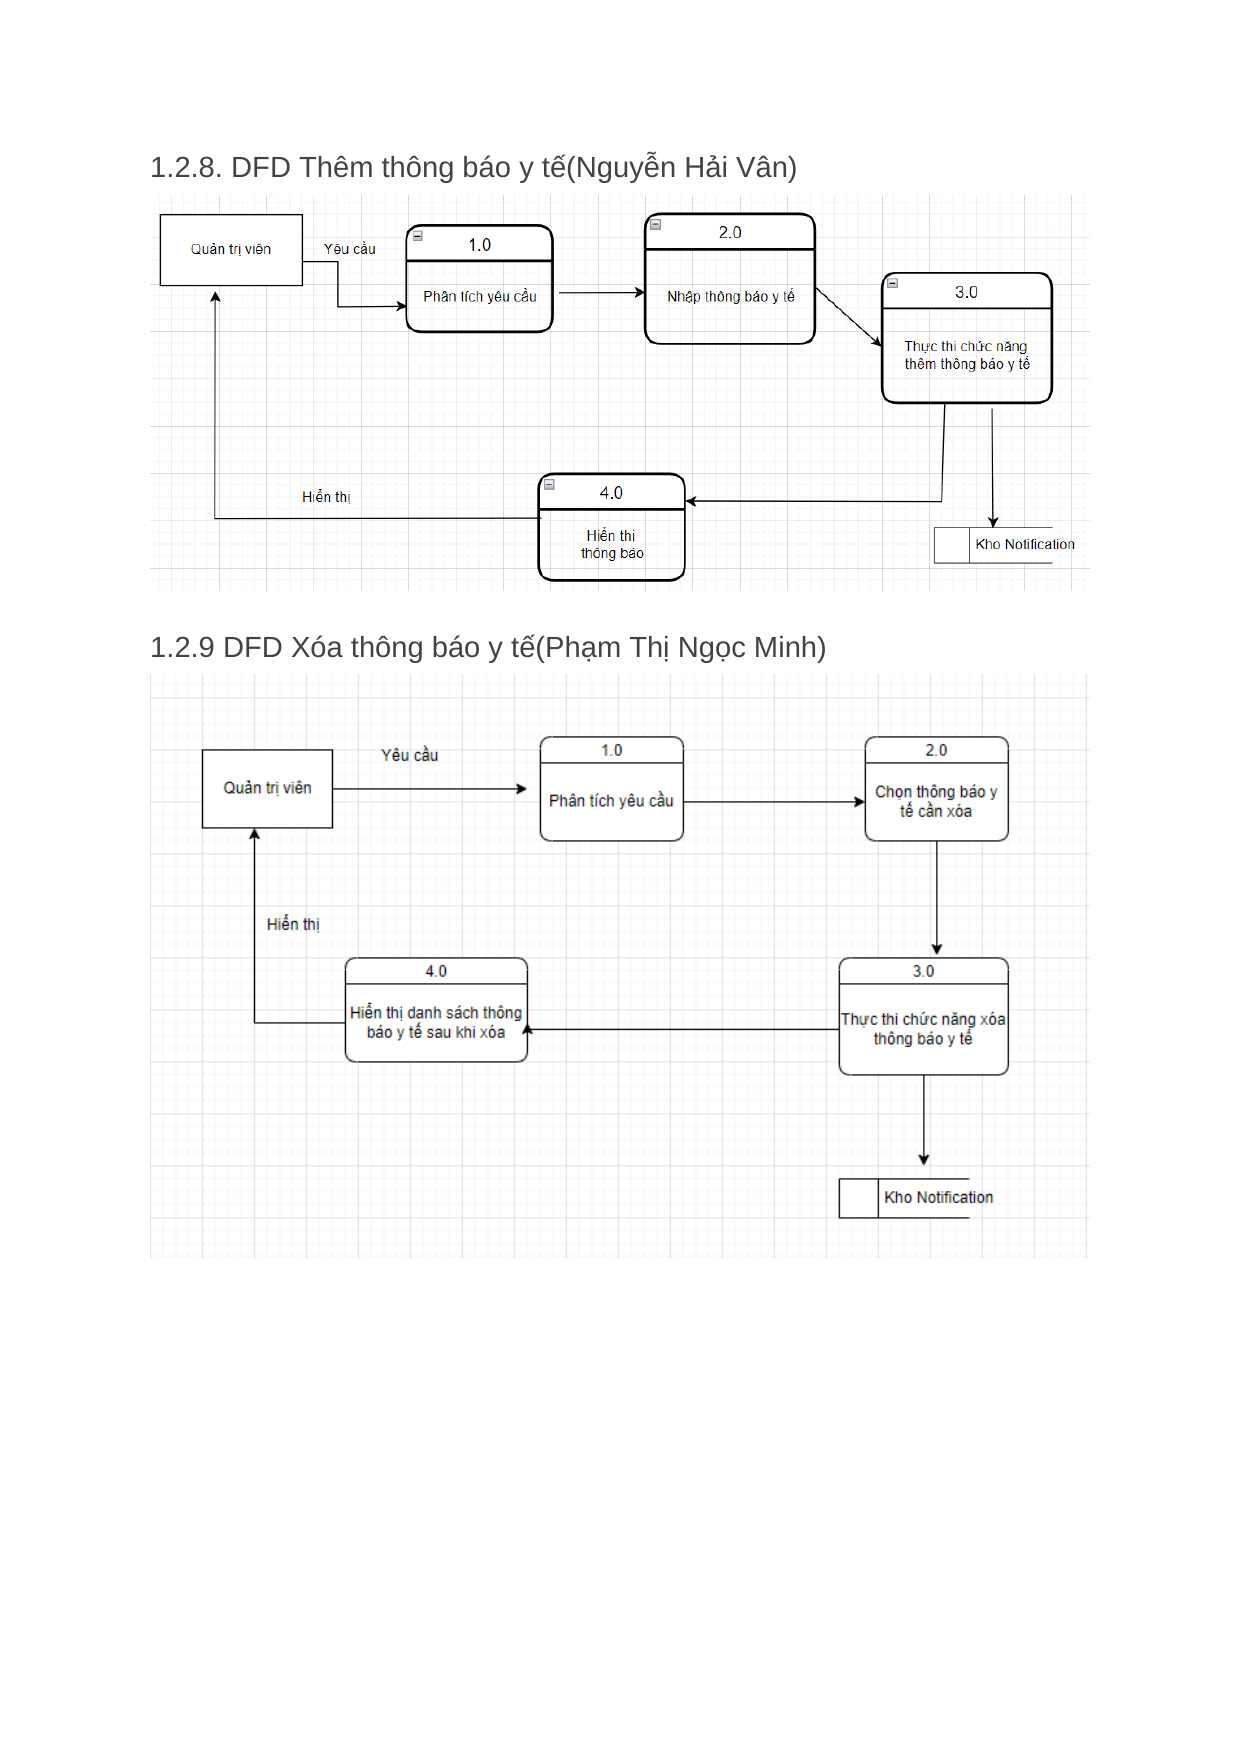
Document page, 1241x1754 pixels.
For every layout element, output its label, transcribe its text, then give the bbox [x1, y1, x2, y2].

picture [150, 674, 1091, 1259]
picture [150, 195, 1091, 591]
subtitle 1.2.8. DFD Thêm thông báo y tế(Nguyễn Hải Vân) [150, 150, 1090, 183]
subtitle 1.2.9 DFD Xóa thông báo y tế(Phạm Thị Ngọc Minh) [150, 629, 1090, 663]
